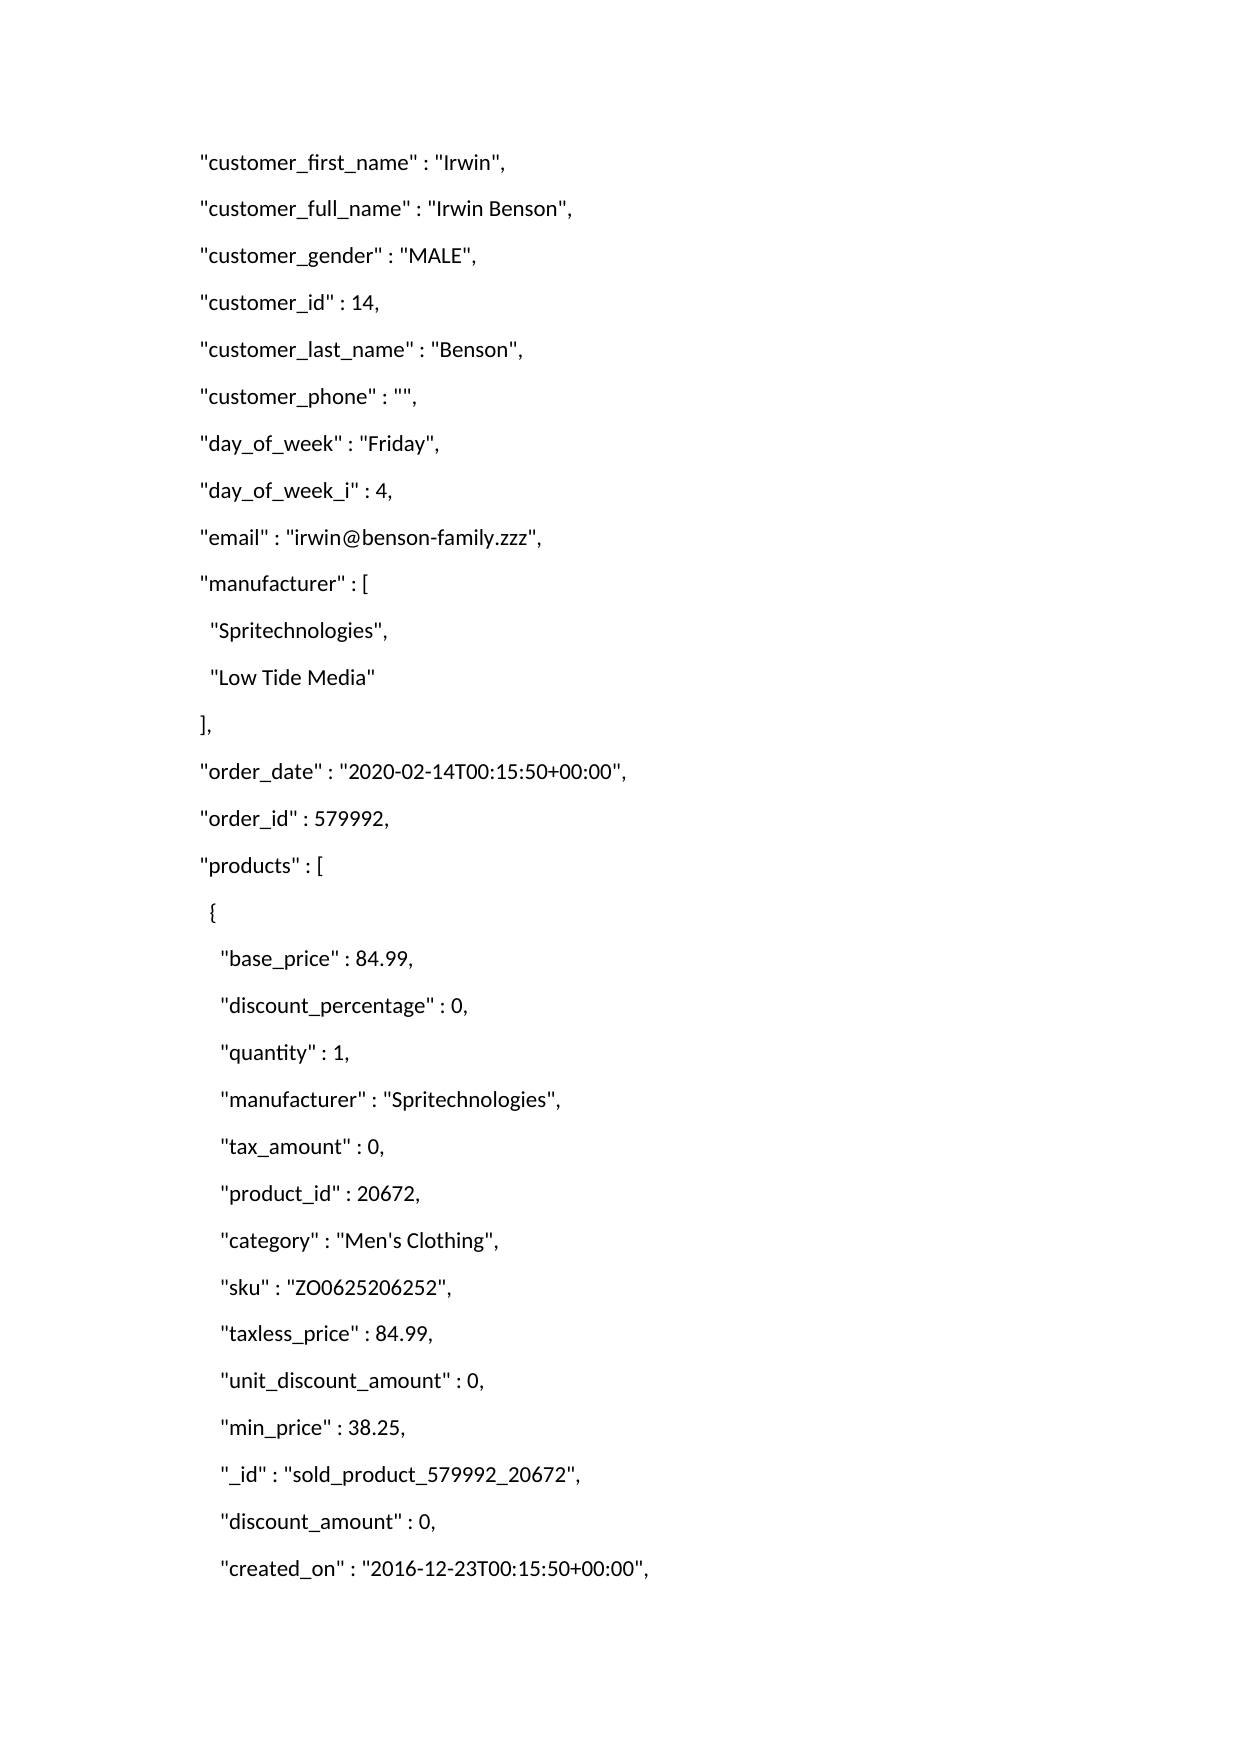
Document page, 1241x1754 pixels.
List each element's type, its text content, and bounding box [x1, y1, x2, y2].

text "taxless_price" : 84.99, [148, 1319, 1093, 1347]
text "min_price" : 38.25, [148, 1413, 1093, 1441]
text "customer_full_name" : "Irwin Benson", [148, 194, 1093, 222]
text "quantity" : 1, [148, 1038, 1093, 1066]
text "email" : "irwin@benson-family.zzz", [148, 523, 1093, 551]
text "product_id" : 20672, [148, 1179, 1093, 1207]
text "customer_first_name" : "Irwin", [148, 148, 1093, 176]
text "Spritechnologies", [148, 616, 1093, 644]
text "day_of_week" : "Friday", [148, 429, 1093, 457]
text "created_on" : "2016-12-23T00:15:50+00:00", [148, 1554, 1093, 1582]
text "manufacturer" : "Spritechnologies", [148, 1085, 1093, 1113]
text "discount_percentage" : 0, [148, 991, 1093, 1019]
text "order_id" : 579992, [148, 804, 1093, 832]
text "customer_phone" : "", [148, 382, 1093, 410]
text ], [148, 710, 1093, 738]
text "unit_discount_amount" : 0, [148, 1366, 1093, 1394]
text "products" : [ [148, 851, 1093, 879]
text "customer_gender" : "MALE", [148, 241, 1093, 269]
text "tax_amount" : 0, [148, 1132, 1093, 1160]
text "category" : "Men's Clothing", [148, 1226, 1093, 1254]
text "base_price" : 84.99, [148, 944, 1093, 972]
text "day_of_week_i" : 4, [148, 476, 1093, 504]
text "order_date" : "2020-02-14T00:15:50+00:00", [148, 757, 1093, 785]
text "customer_id" : 14, [148, 288, 1093, 316]
text "Low Tide Media" [148, 663, 1093, 691]
text "_id" : "sold_product_579992_20672", [148, 1460, 1093, 1488]
text "discount_amount" : 0, [148, 1507, 1093, 1535]
text { [148, 898, 1093, 926]
text "manufacturer" : [ [148, 569, 1093, 597]
text "customer_last_name" : "Benson", [148, 335, 1093, 363]
text "sku" : "ZO0625206252", [148, 1273, 1093, 1301]
